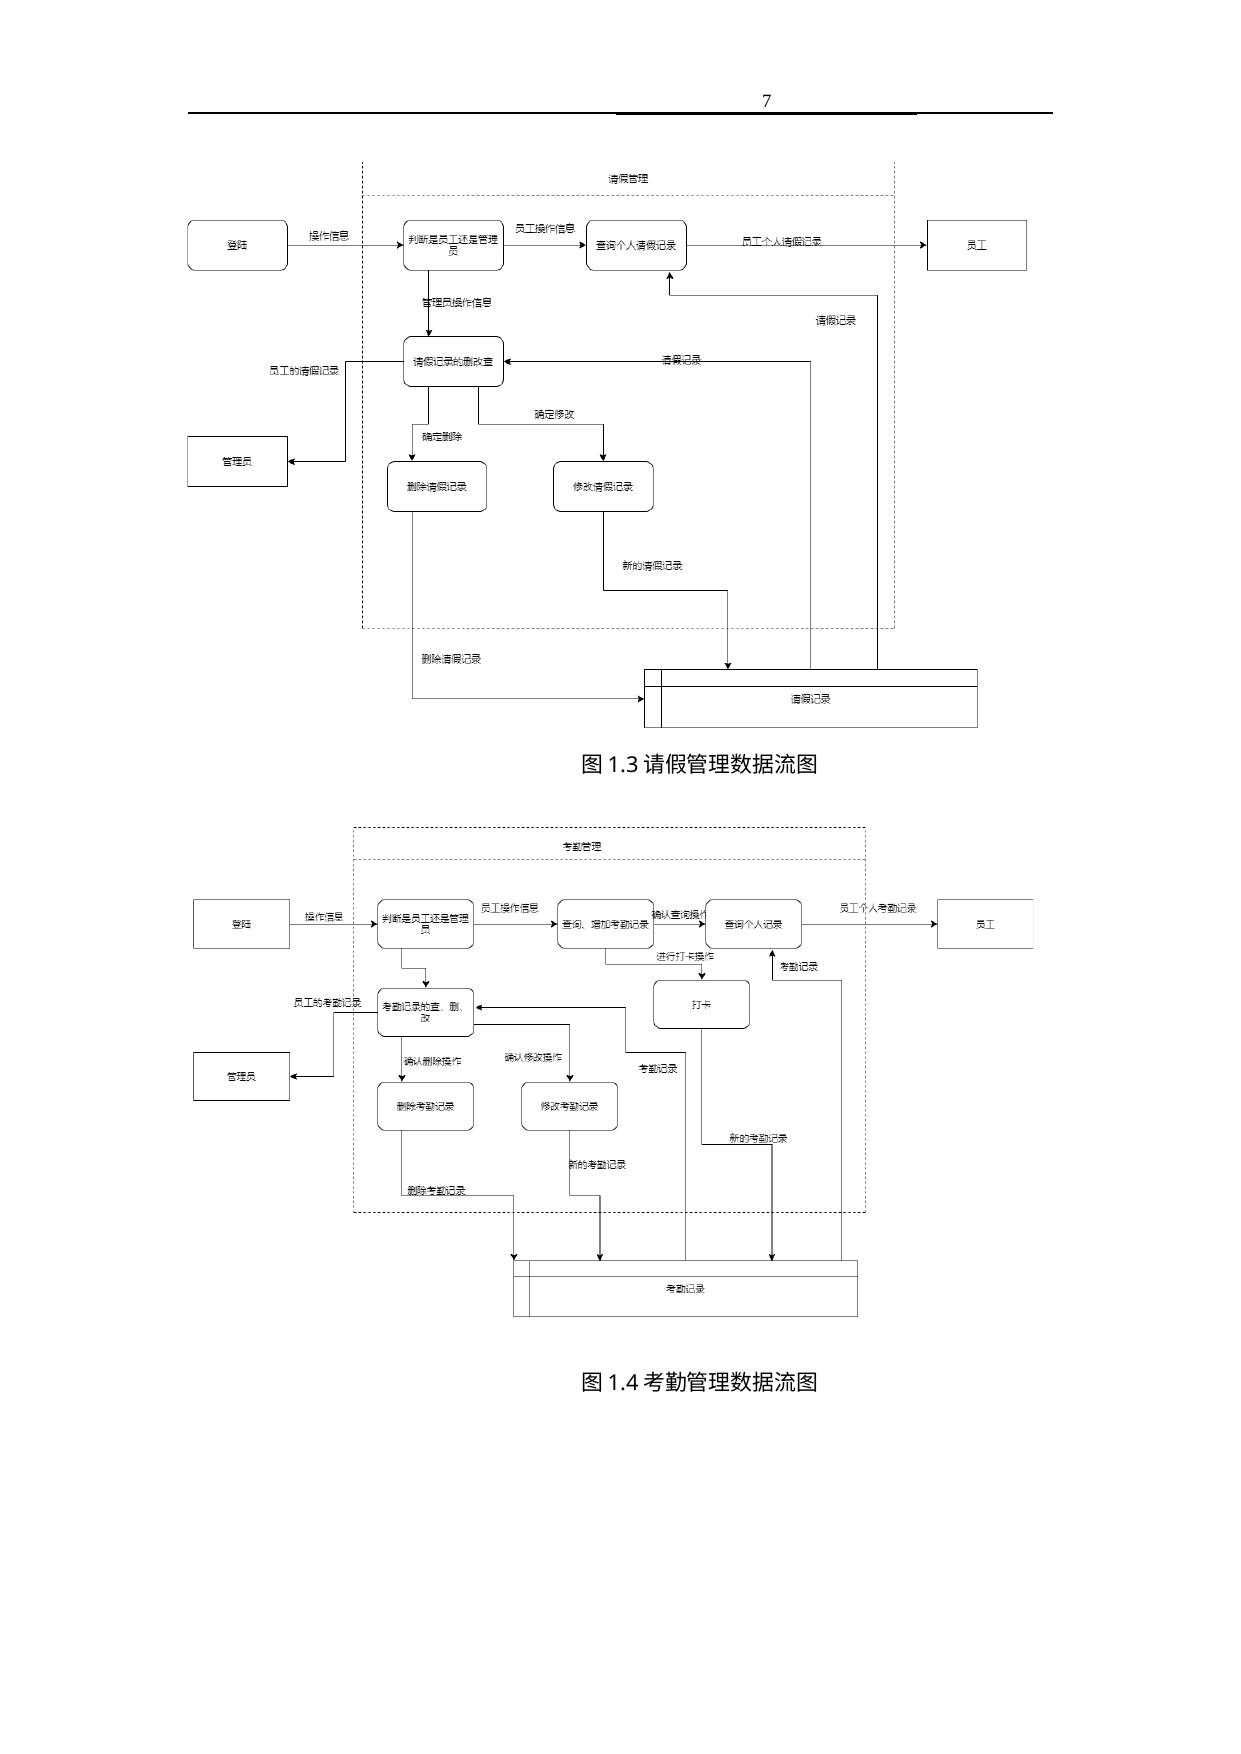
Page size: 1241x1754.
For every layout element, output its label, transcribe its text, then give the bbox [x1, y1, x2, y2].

picture [187, 162, 1027, 728]
picture [193, 827, 1034, 1317]
text 图1.4考勤管理数据流图 [537, 1364, 1053, 1397]
text 图1.3请假管理数据流图 [537, 747, 1053, 779]
